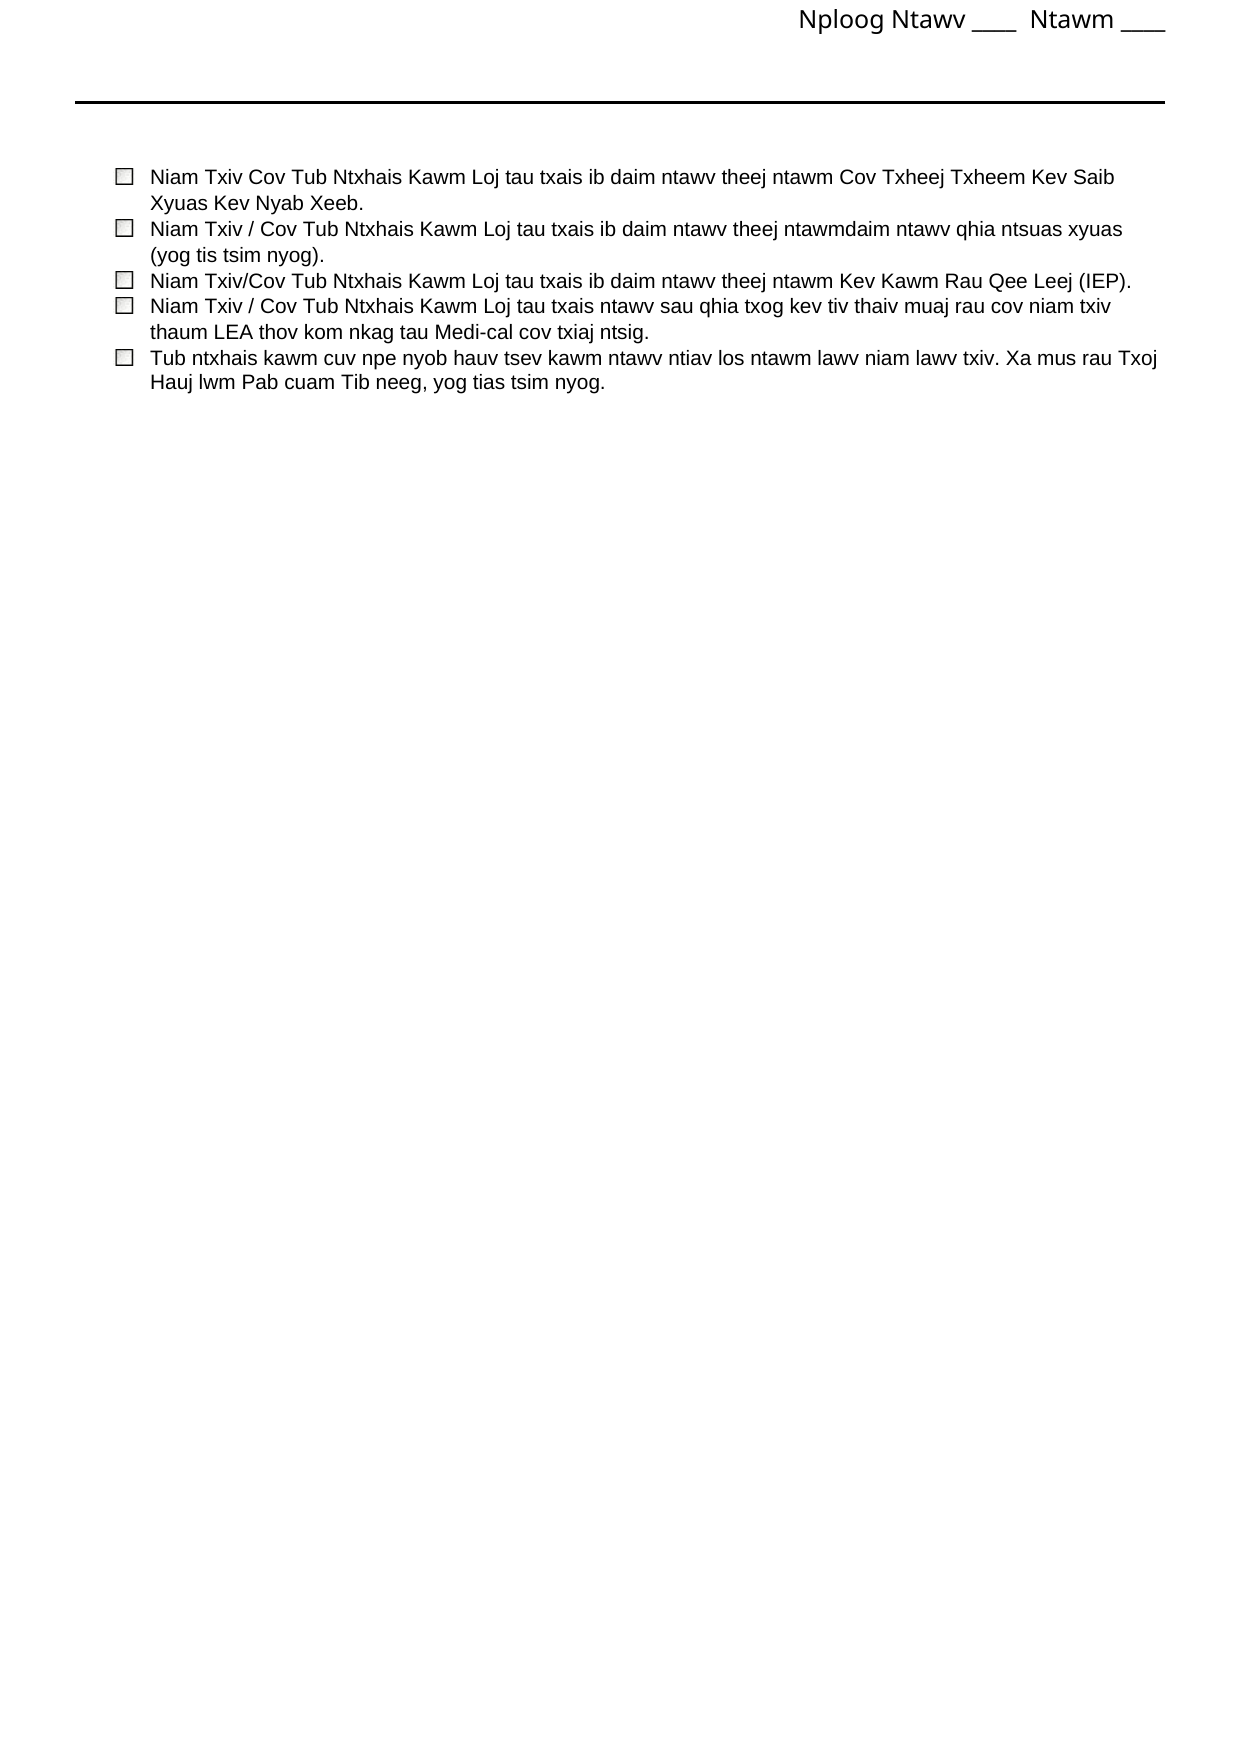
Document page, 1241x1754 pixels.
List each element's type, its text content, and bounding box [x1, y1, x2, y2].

picture [113, 297, 136, 314]
picture [113, 168, 136, 185]
picture [113, 271, 136, 289]
list Niam Txiv / Cov Tub Ntxhais Kawm Loj tau txais ntawv sau qhia txog kev tiv thaiv muaj rau cov niam txiv thaum LEA thov kom nkag tau Medi-cal cov txiaj ntsig. [112, 294, 1165, 344]
list Tub ntxhais kawm cuv npe nyob hauv tsev kawm ntawv ntiav los ntawm lawv niam lawv txiv. Xa mus rau Txoj Hauj lwm Pab cuam Tib neeg, yog tias tsim nyog. [112, 346, 1165, 394]
list Niam Txiv Cov Tub Ntxhais Kawm Loj tau txais ib daim ntawv theej ntawm Cov Txheej Txheem Kev Saib Xyuas Kev Nyab Xeeb. [112, 165, 1165, 215]
list Niam Txiv/Cov Tub Ntxhais Kawm Loj tau txais ib daim ntawv theej ntawm Kev Kawm Rau Qee Leej (IEP). [112, 268, 1165, 292]
picture [113, 349, 136, 366]
list Niam Txiv / Cov Tub Ntxhais Kawm Loj tau txais ib daim ntawv theej ntawmdaim ntawv qhia ntsuas xyuas (yog tis tsim nyog). [112, 217, 1165, 267]
picture [113, 219, 136, 237]
